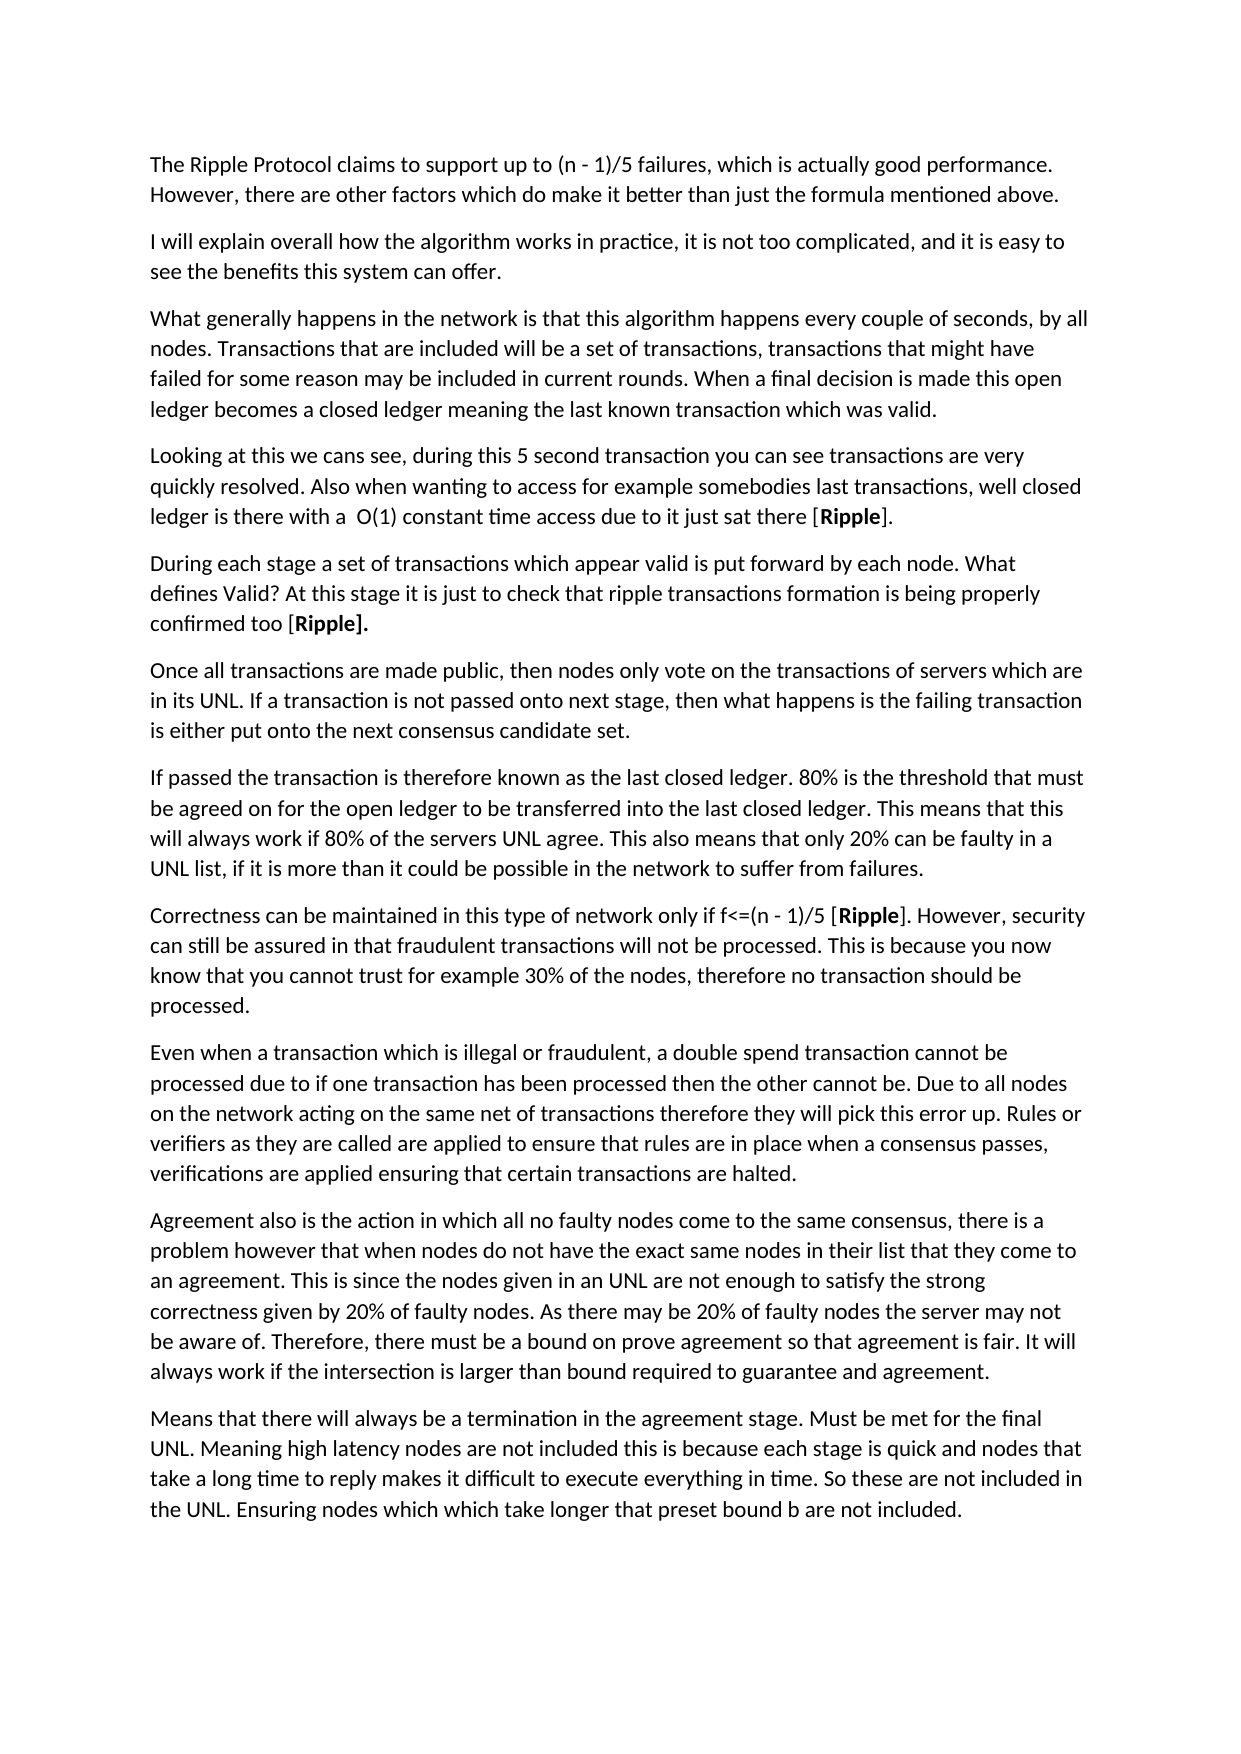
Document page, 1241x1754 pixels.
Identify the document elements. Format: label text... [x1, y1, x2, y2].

text Agreement also is the action in which all no faulty nodes come to the same consensus, there is a problem however that when nodes do not have the exact same nodes in their list that they come to an agreement. This is since the nodes given in an UNL are not enough to satisfy the strong correctness given by 20% of faulty nodes. As there may be 20% of faulty nodes the server may not be aware of. Therefore, there must be a bound on prove agreement so that agreement is fair. It will always work if the intersection is larger than bound required to guarantee and agreement. [150, 1206, 1090, 1385]
text The Ripple Protocol claims to support up to (n - 1)/5 failures, which is actually good performance. However, there are other factors which do make it better than just the formula mentioned above. [150, 150, 1090, 208]
text Looking at this we cans see, during this 5 second transaction you can see transactions are very quickly resolved. Also when wanting to access for example somebodies last transactions, well closed ledger is there with a O(1) constant time access due to it just sat there [Ripple]. [150, 442, 1090, 530]
text I will explain overall how the algorithm works in practice, it is not too complicated, and it is easy to see the benefits this system can offer. [150, 227, 1090, 285]
text Even when a transaction which is illegal or fraudulent, a double spend transaction cannot be processed due to if one transaction has been processed then the other cannot be. Due to all nodes on the network acting on the same net of transactions therefore they will pick this error up. Rules or verifiers as they are called are applied to ensure that rules are in place when a consensus passes, verifications are applied ensuring that certain transactions are halted. [150, 1038, 1090, 1187]
text Once all transactions are made public, then nodes only vote on the transactions of servers which are in its UNL. If a transaction is not passed onto next stage, then what happens is the failing transaction is either put onto the next consensus candidate set. [150, 656, 1090, 745]
text During each stage a set of transactions which appear valid is put forward by each node. What defines Valid? At this stage it is just to check that ripple transactions formation is being properly confirmed too [Ripple]. [150, 549, 1090, 637]
text Correctness can be maintained in this type of network only if f<=(n - 1)/5 [Ripple]. However, security can still be assured in that fraudulent transactions will not be processed. This is because you now know that you cannot trust for example 30% of the nodes, therefore no transaction should be processed. [150, 901, 1090, 1020]
text If passed the transaction is therefore known as the last closed ledger. 80% is the threshold that must be agreed on for the open ledger to be transferred into the last closed ledger. This means that this will always work if 80% of the servers UNL agree. This also means that only 20% can be faulty in a UNL list, if it is more than it could be possible in the network to suffer from failures. [150, 763, 1090, 882]
text Means that there will always be a termination in the agreement stage. Must be met for the final UNL. Meaning high latency nodes are not included this is because each stage is quick and nodes that take a long time to reply makes it difficult to execute everything in time. So these are not included in the UNL. Ensuring nodes which which take longer that preset bound b are not included. [150, 1404, 1090, 1523]
text What generally happens in the network is that this algorithm happens every couple of seconds, by all nodes. Transactions that are included will be a set of transactions, transactions that might have failed for some reason may be included in current rounds. When a final decision is made this open ledger becomes a closed ledger meaning the last known transaction which was valid. [150, 304, 1090, 423]
